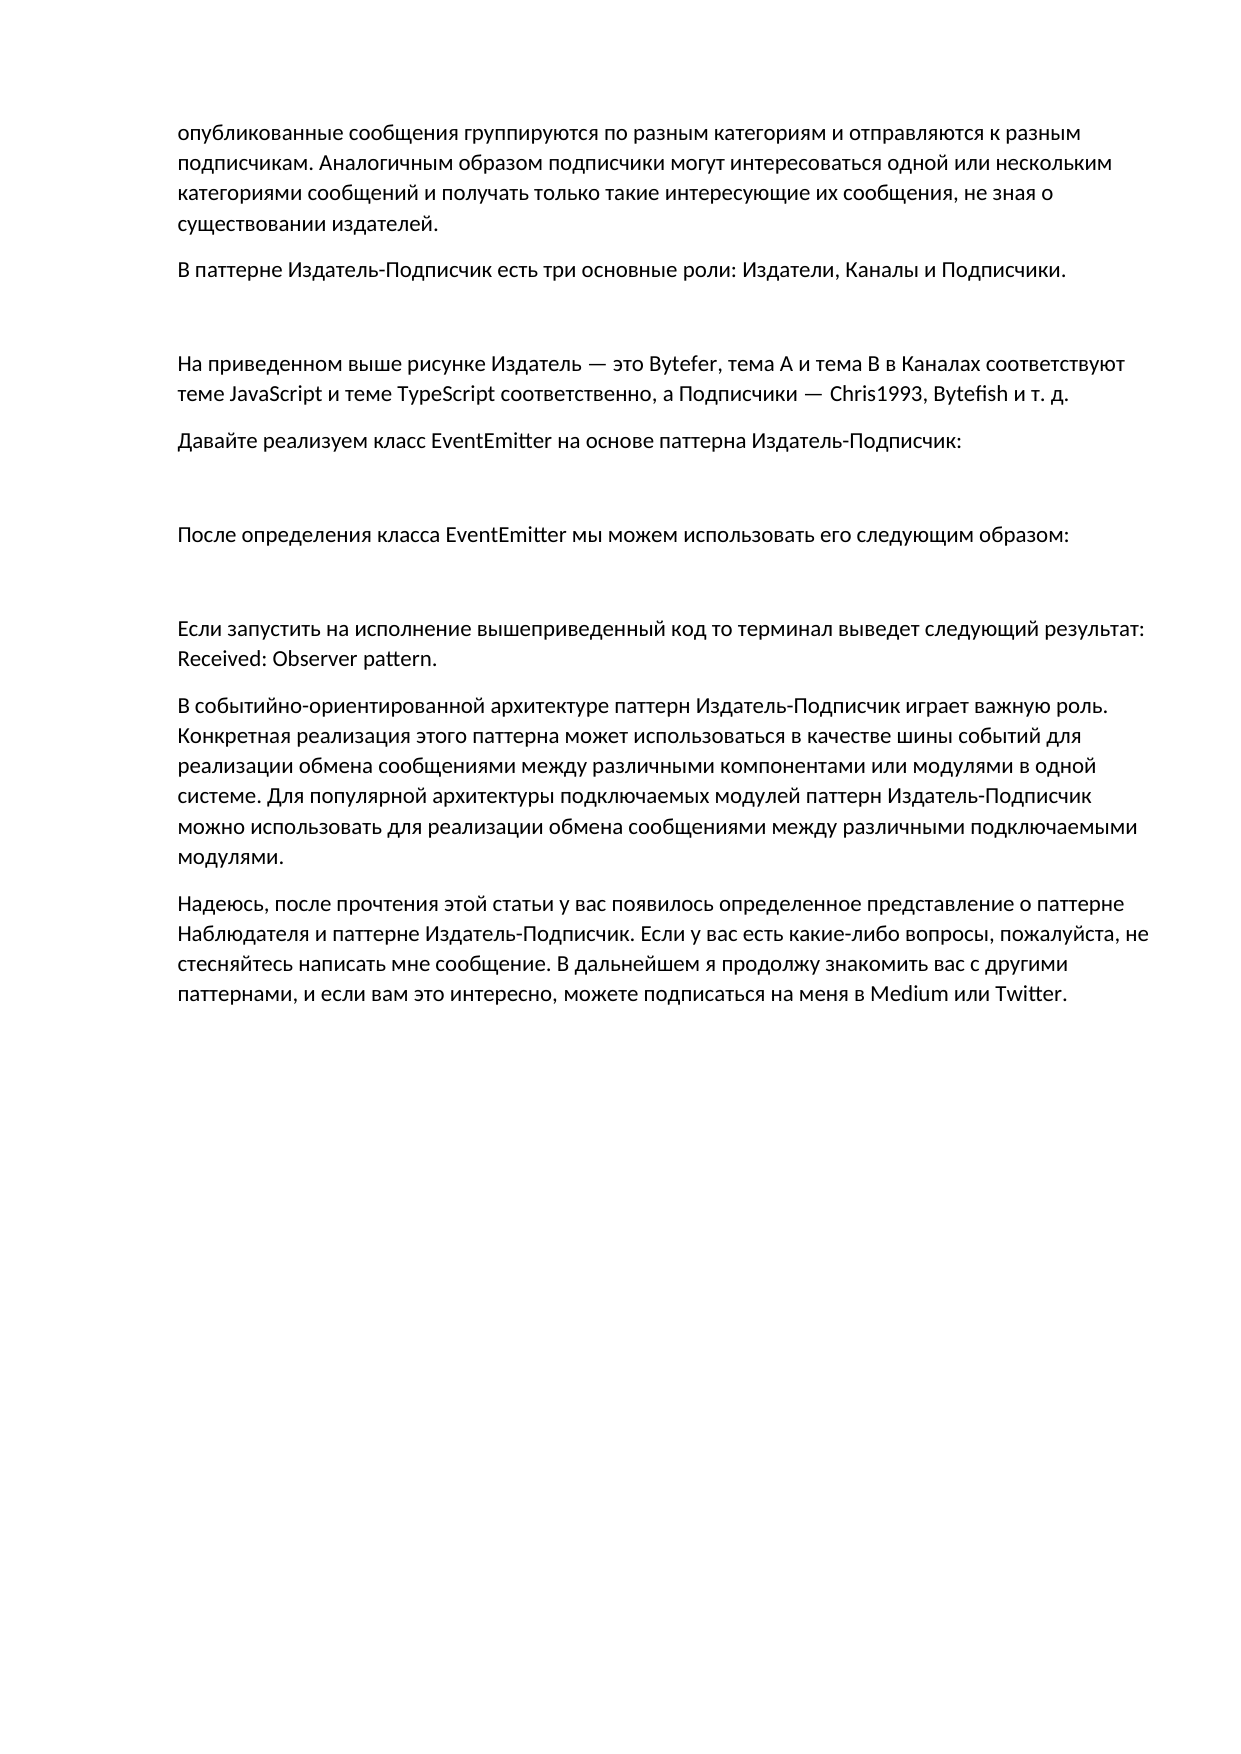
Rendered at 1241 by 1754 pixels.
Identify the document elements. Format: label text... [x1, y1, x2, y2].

text Надеюсь, после прочтения этой статьи у вас появилось определенное представление о паттерне Наблюдателя и паттерне Издатель-Подписчик. Если у вас есть какие-либо вопросы, пожалуйста, не стесняйтесь написать мне сообщение. В дальнейшем я продолжу знакомить вас с другими паттернами, и если вам это интересно, можете подписаться на меня в Medium или Twitter. [177, 889, 1152, 1008]
text В событийно-ориентированной архитектуре паттерн Издатель-Подписчик играет важную роль. Конкретная реализация этого паттерна может использоваться в качестве шины событий для реализации обмена сообщениями между различными компонентами или модулями в одной системе. Для популярной архитектуры подключаемых модулей паттерн Издатель-Подписчик можно использовать для реализации обмена сообщениями между различными подключаемыми модулями. [177, 691, 1152, 870]
text Если запустить на исполнение вышеприведенный код то терминал выведет следующий результат: Received: Observer pattern. [177, 614, 1152, 672]
text В паттерне Издатель-Подписчик есть три основные роли: Издатели, Каналы и Подписчики. [177, 256, 1152, 284]
text На приведенном выше рисунке Издатель — это Bytefer, тема A и тема B в Каналах соответствуют теме JavaScript и теме TypeScript соответственно, а Подписчики — Chris1993, Bytefish и т. д. [177, 349, 1152, 408]
text После определения класса EventEmitter мы можем использовать его следующим образом: [177, 520, 1152, 548]
text Давайте реализуем класс EventEmitter на основе паттерна Издатель-Подписчик: [177, 426, 1152, 454]
